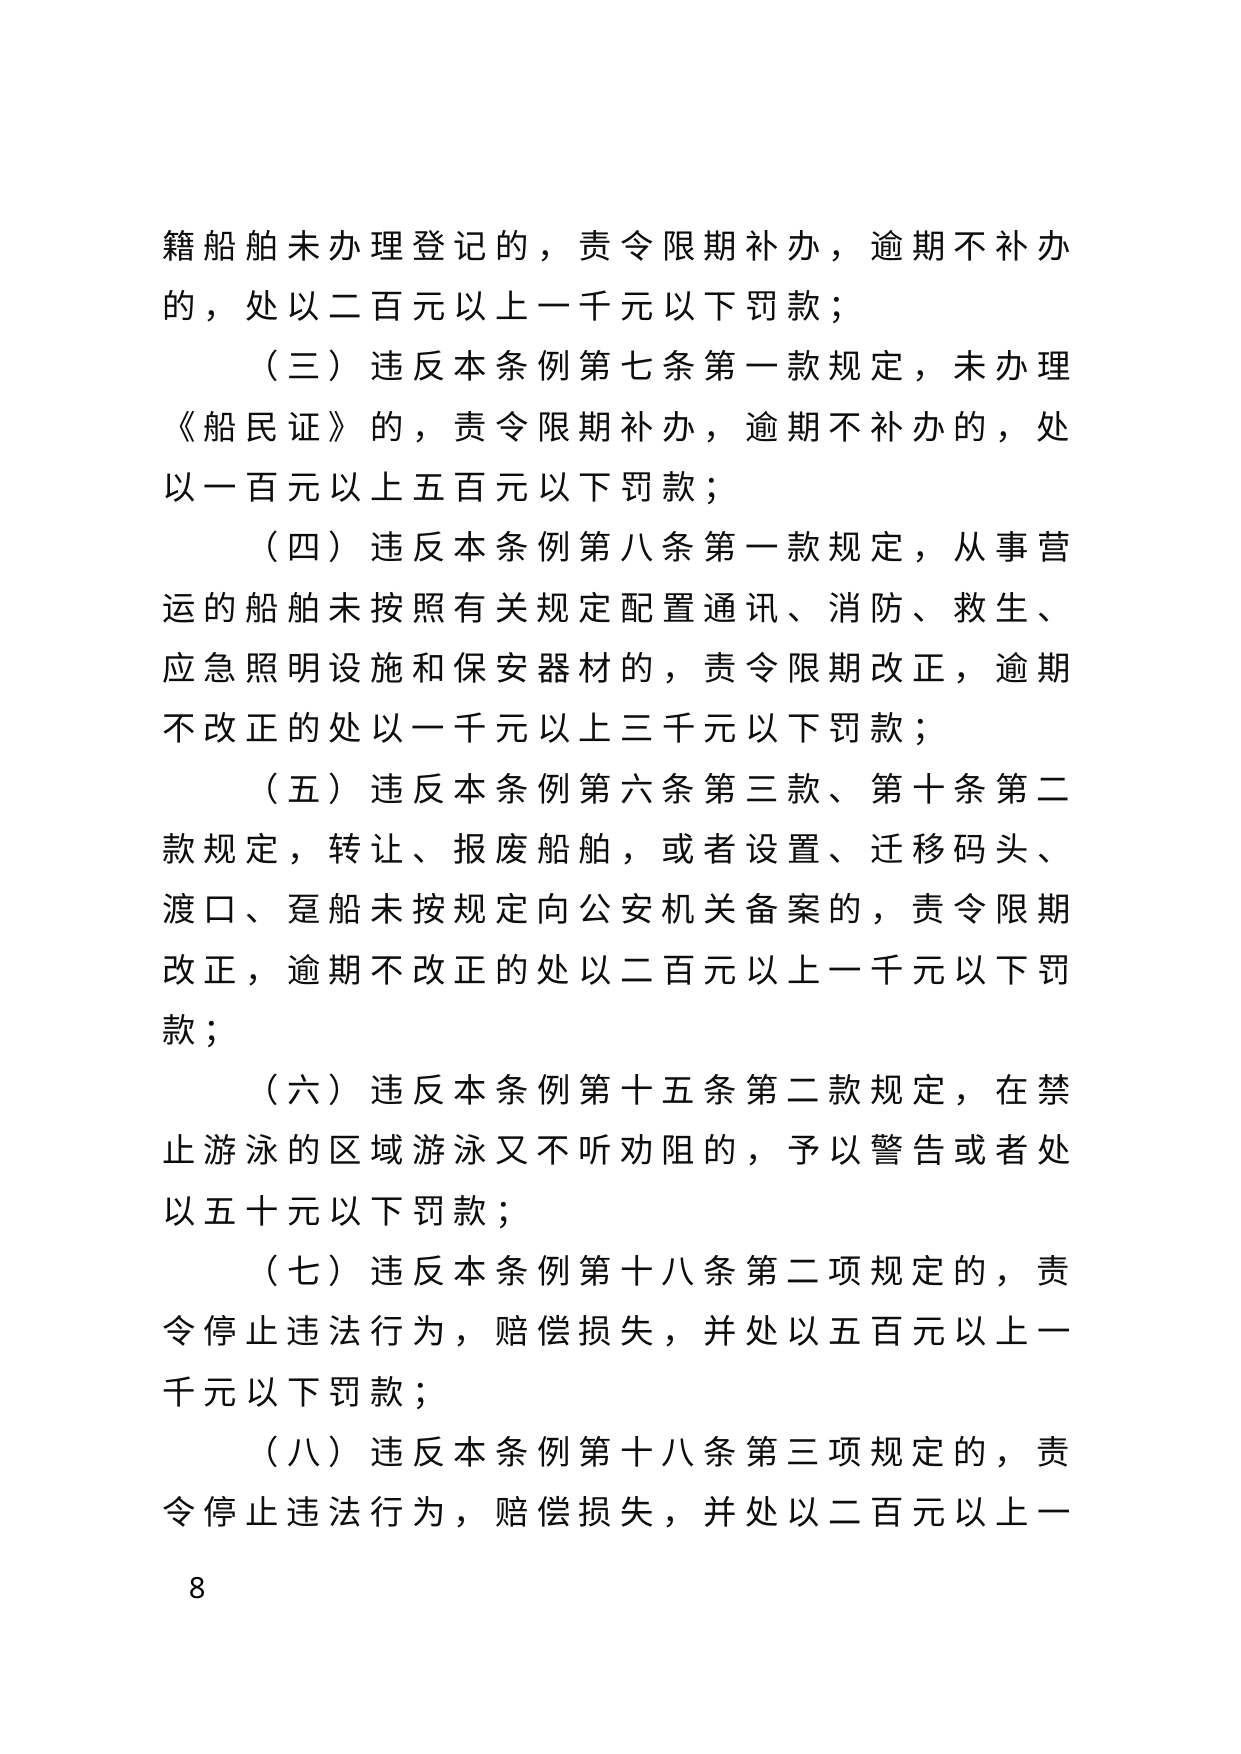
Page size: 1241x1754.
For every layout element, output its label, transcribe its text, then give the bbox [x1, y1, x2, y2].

text （三）违反本条例第七条第一款规定，未办理《船民证》的，责令限期补办，逾期不补办的，处以一百元以上五百元以下罚款； [162, 334, 1078, 515]
text （七）违反本条例第十八条第二项规定的，责令停止违法行为，赔偿损失，并处以五百元以上一千元以下罚款； [162, 1239, 1078, 1420]
text （六）违反本条例第十五条第二款规定，在禁止游泳的区域游泳又不听劝阻的，予以警告或者处以五十元以下罚款； [162, 1058, 1078, 1239]
text （四）违反本条例第八条第一款规定，从事营运的船舶未按照有关规定配置通讯、消防、救生、应急照明设施和保安器材的，责令限期改正，逾期不改正的处以一千元以上三千元以下罚款； [162, 515, 1078, 756]
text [162, 1420, 1078, 1540]
text （五）违反本条例第六条第三款、第十条第二款规定，转让、报废船舶，或者设置、迁移码头、渡口、趸船未按规定向公安机关备案的，责令限期改正，逾期不改正的处以二百元以上一千元以下罚款； [162, 756, 1078, 1058]
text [162, 213, 1078, 334]
